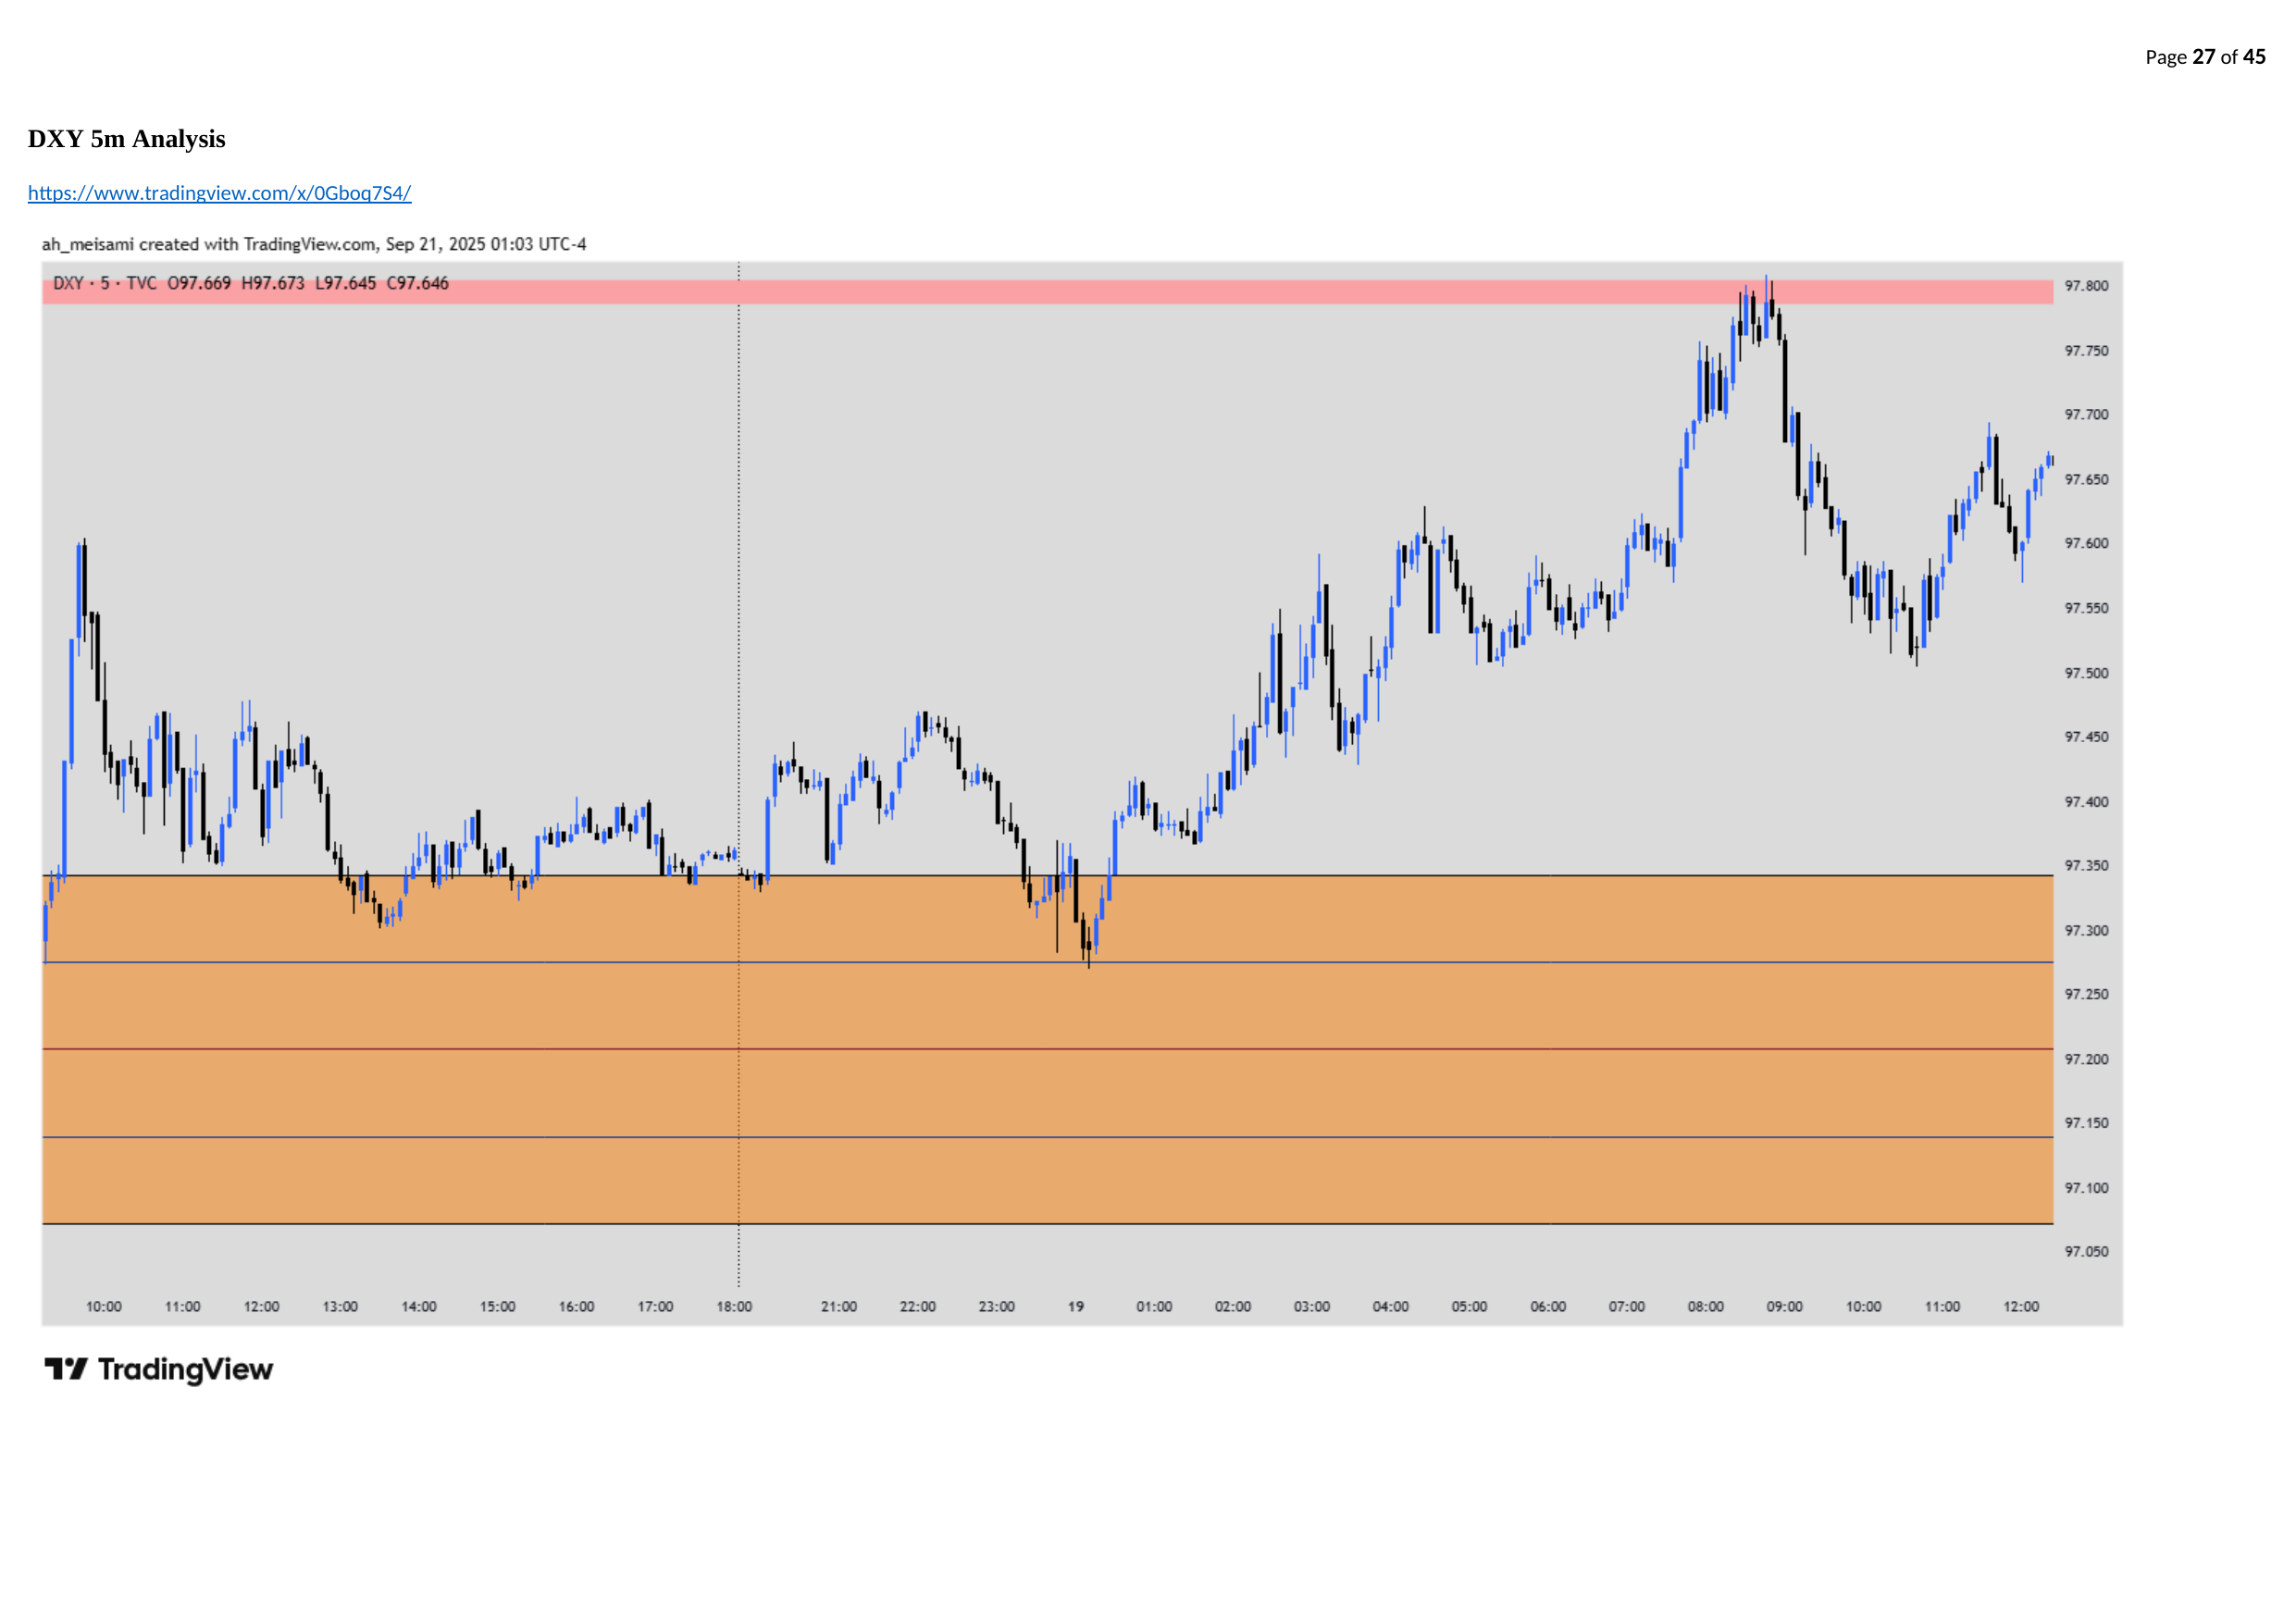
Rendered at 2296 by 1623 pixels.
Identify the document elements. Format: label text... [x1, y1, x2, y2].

text https://www.tradingview.com/x/0Gboq7S4/ [28, 180, 2266, 205]
picture [28, 223, 2137, 1413]
subtitle DXY 5m Analysis [28, 123, 2266, 153]
